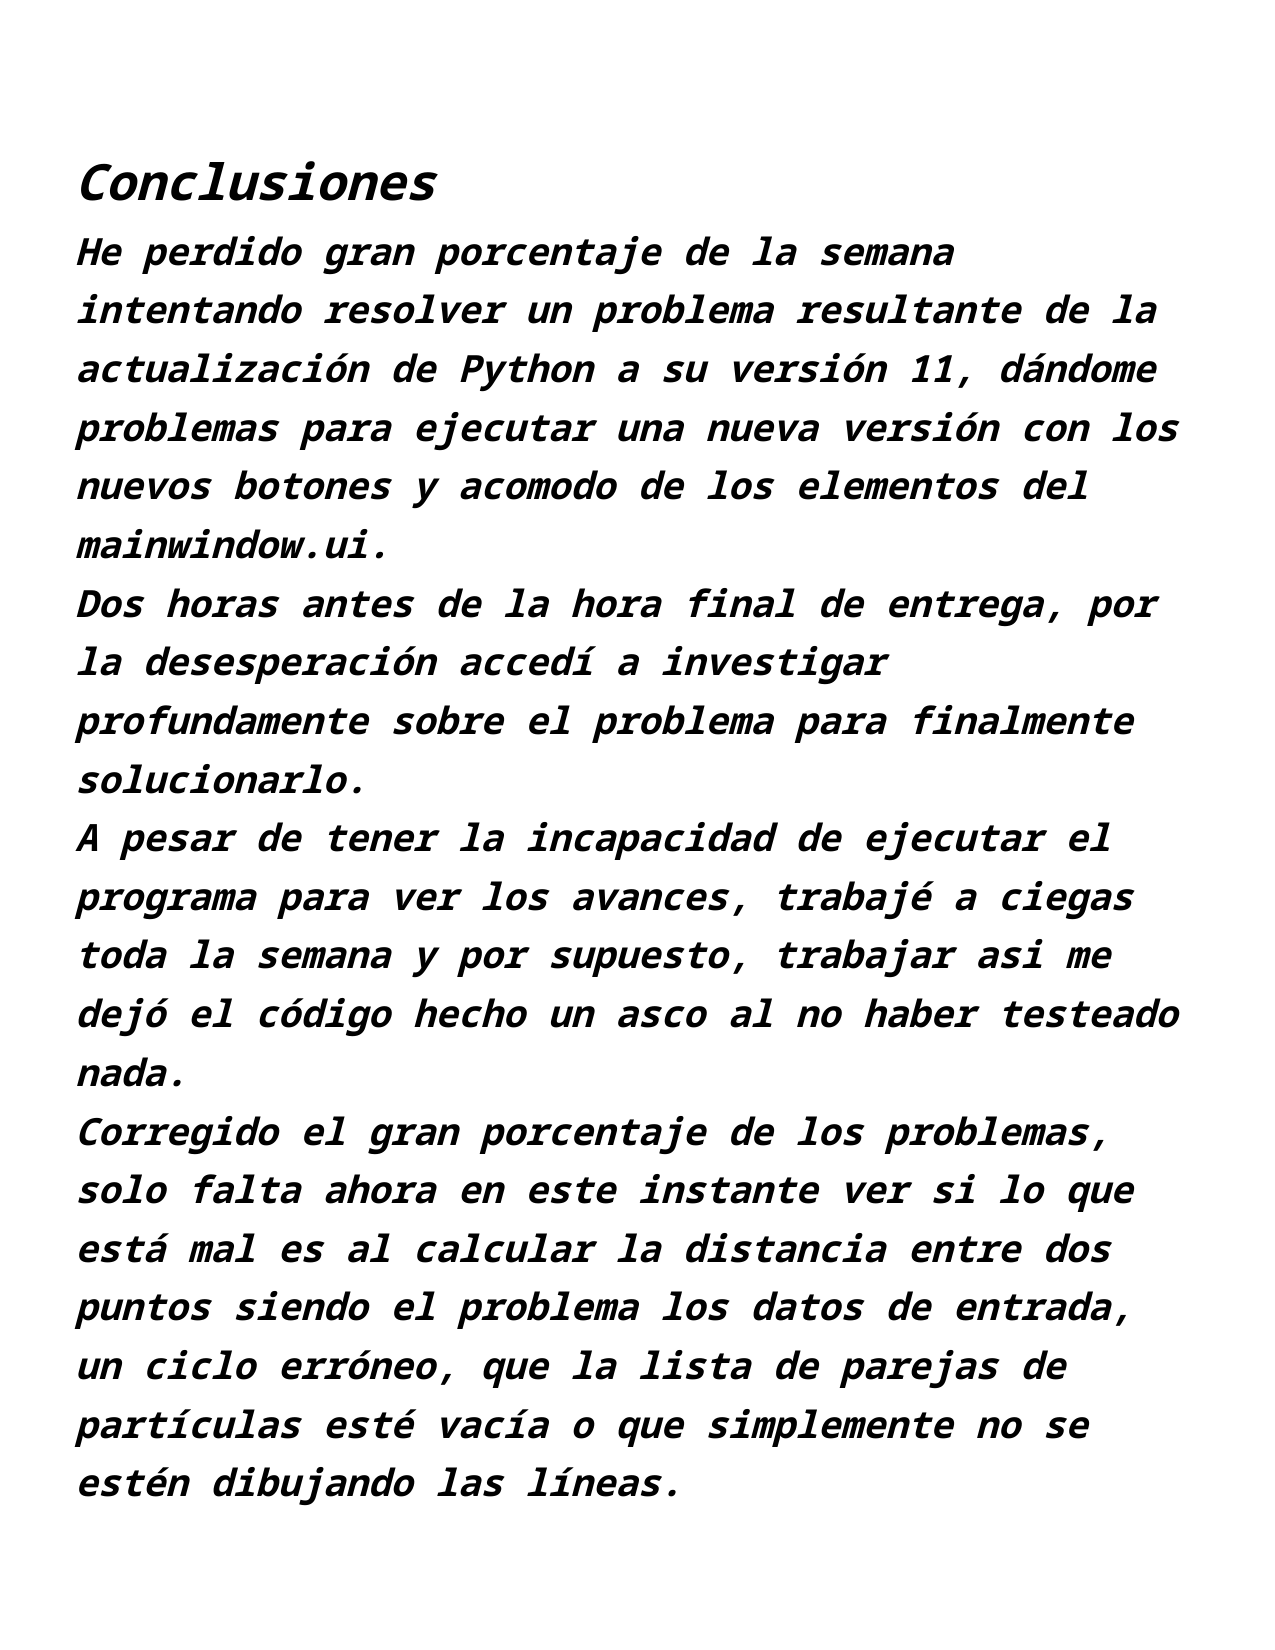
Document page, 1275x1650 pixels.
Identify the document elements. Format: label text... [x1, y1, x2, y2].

text A pesar de tener la incapacidad de ejecutar el programa para ver los avances, trabajé a ciegas toda la semana y por supuesto, trabajar asi me dejó el código hecho un asco al no haber testeado nada. [75, 812, 1200, 1097]
text He perdido gran porcentaje de la semana intentando resolver un problema resultante de la actualización de Python a su versión 11, dándome problemas para ejecutar una nueva versión con los nuevos botones y acomodo de los elementos del mainwindow.ui. [75, 225, 1200, 569]
text Corregido el gran porcentaje de los problemas, solo falta ahora en este instante ver si lo que está mal es al calcular la distancia entre dos puntos siendo el problema los datos de entrada, un ciclo erróneo, que la lista de parejas de partículas esté vacía o que simplemente no se estén dibujando las líneas. [75, 1105, 1200, 1508]
text Conclusiones [75, 147, 1200, 215]
text Dos horas antes de la hora final de entrega, por la desesperación accedí a investigar profundamente sobre el problema para finalmente solucionarlo. [75, 577, 1200, 804]
